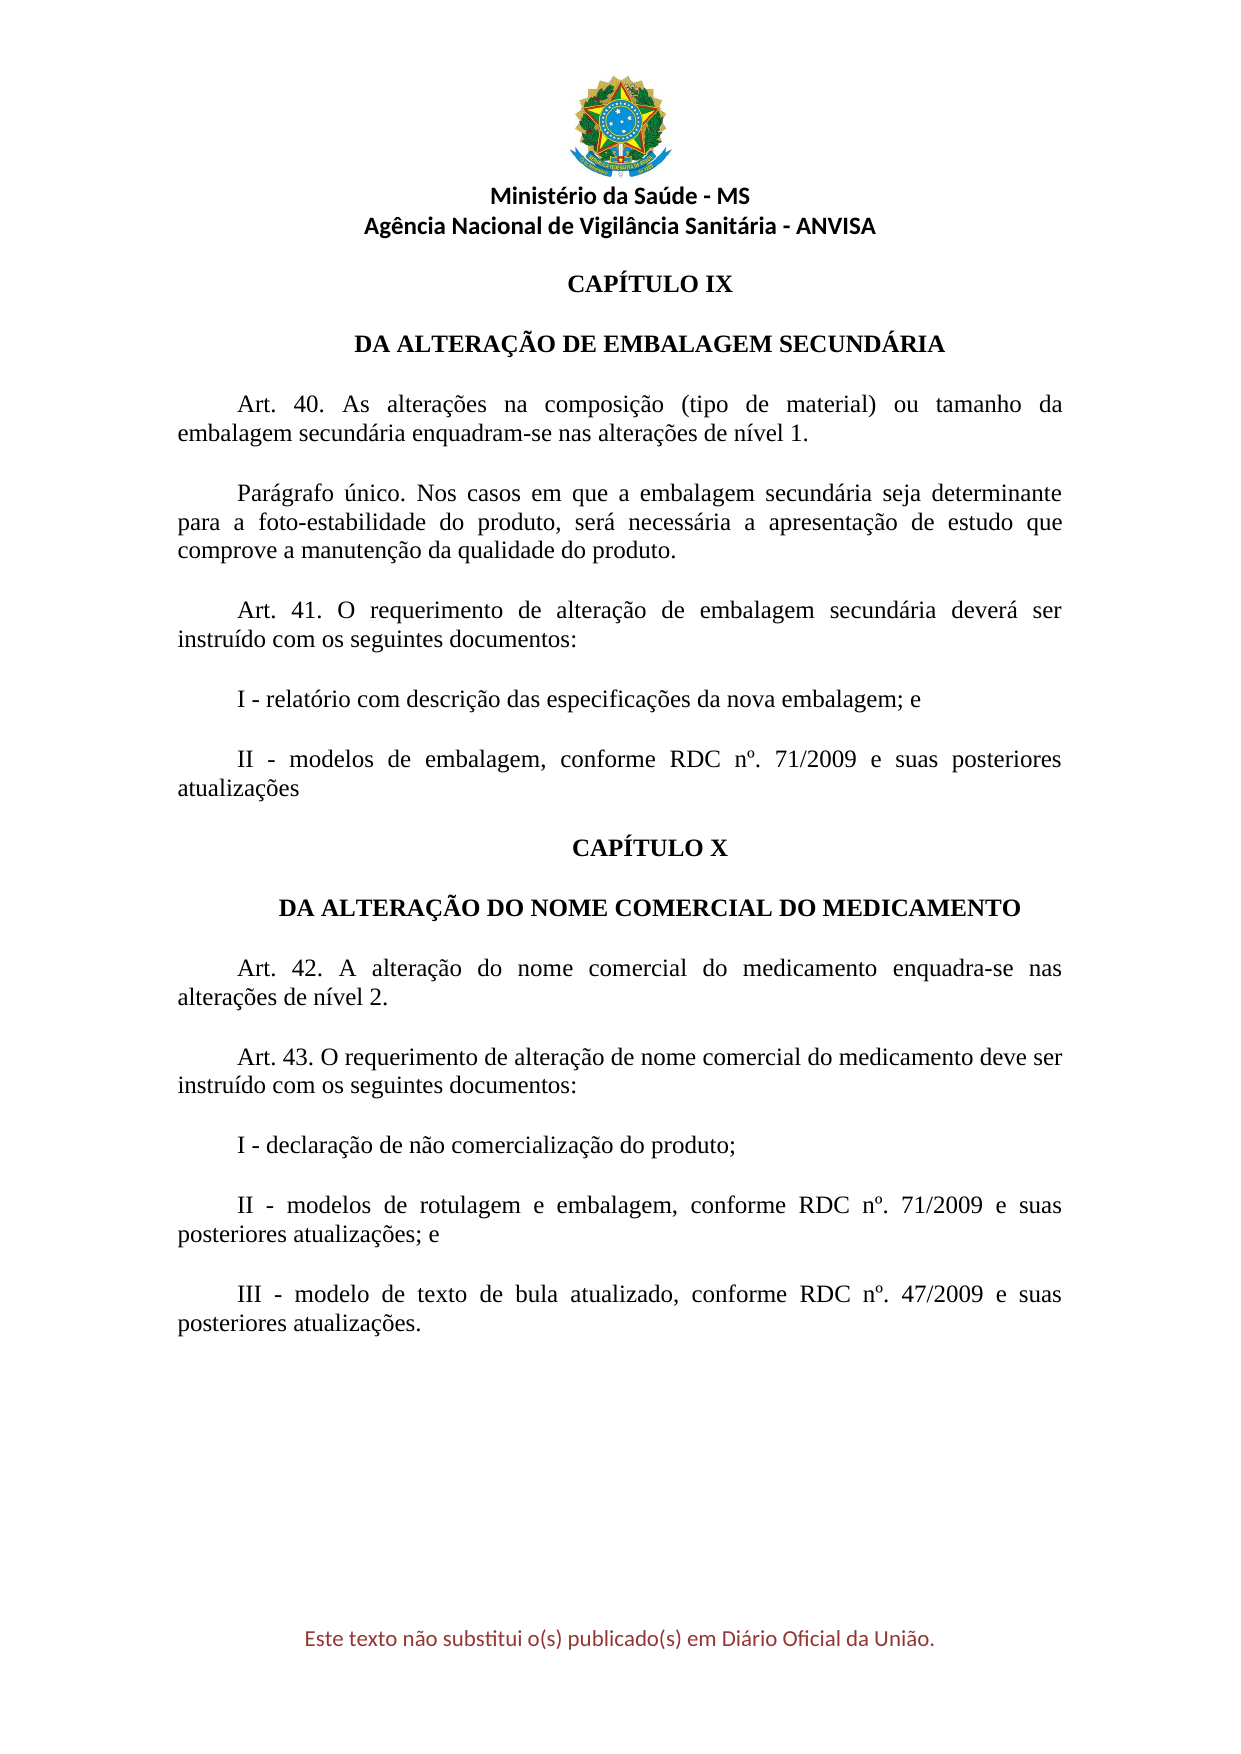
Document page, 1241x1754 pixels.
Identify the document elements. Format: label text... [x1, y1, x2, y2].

text Parágrafo único. Nos casos em que a embalagem secundária seja determinante para a foto-estabilidade do produto, será necessária a apresentação de estudo que comprove a manutenção da qualidade do produto. [177, 478, 1063, 564]
text DA ALTERAÇÃO DE EMBALAGEM SECUNDÁRIA [177, 329, 1063, 358]
text I - relatório com descrição das especificações da nova embalagem; e [177, 684, 1063, 713]
text CAPÍTULO X [177, 833, 1063, 862]
text Art. 41. O requerimento de alteração de embalagem secundária deverá ser instruído com os seguintes documentos: [177, 595, 1063, 653]
text I - declaração de não comercialização do produto; [177, 1130, 1063, 1159]
text Art. 40. As alterações na composição (tipo de material) ou tamanho da embalagem secundária enquadram-se nas alterações de nível 1. [177, 389, 1063, 447]
text II - modelos de rotulagem e embalagem, conforme RDC nº. 71/2009 e suas posteriores atualizações; e [177, 1190, 1063, 1248]
text DA ALTERAÇÃO DO NOME COMERCIAL DO MEDICAMENTO [177, 893, 1063, 922]
picture [566, 73, 674, 180]
text Art. 42. A alteração do nome comercial do medicamento enquadra-se nas alterações de nível 2. [177, 953, 1063, 1010]
text III - modelo de texto de bula atualizado, conforme RDC nº. 47/2009 e suas posteriores atualizações. [177, 1279, 1063, 1337]
text CAPÍTULO IX [177, 269, 1063, 298]
text Art. 43. O requerimento de alteração de nome comercial do medicamento deve ser instruído com os seguintes documentos: [177, 1042, 1063, 1099]
text II - modelos de embalagem, conforme RDC nº. 71/2009 e suas posteriores atualizações [177, 744, 1063, 802]
